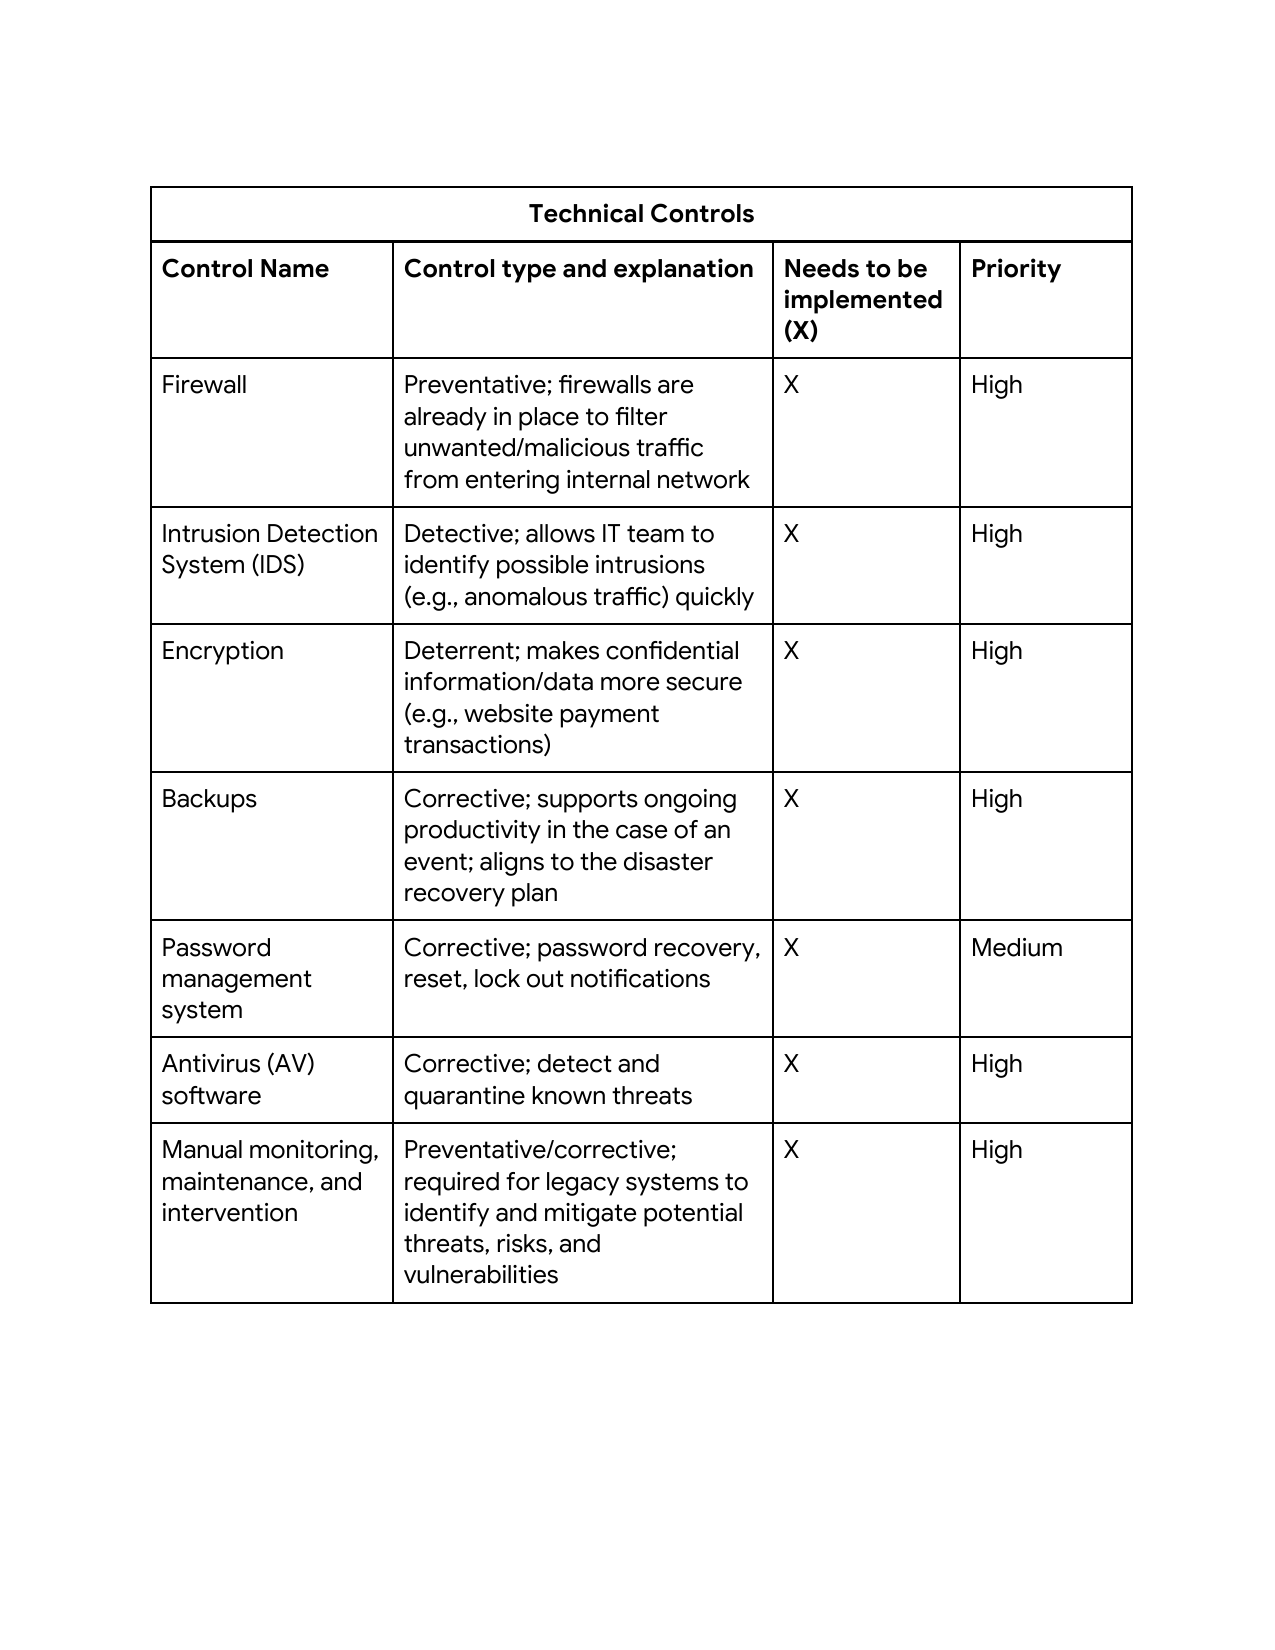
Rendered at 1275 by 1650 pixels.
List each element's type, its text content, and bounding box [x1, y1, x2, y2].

table_cell X [774, 1124, 959, 1302]
table_cell X [774, 625, 959, 771]
table_cell Priority [961, 243, 1131, 357]
table_cell High [961, 773, 1131, 919]
table_cell Preventative; firewalls are already in place to filter unwanted/malicious traffic from entering internal network [394, 359, 772, 506]
table_cell Backups [152, 773, 392, 919]
table_cell High [961, 1124, 1131, 1302]
table_cell Control Name [152, 243, 392, 357]
table_cell High [961, 359, 1131, 506]
table_cell Medium [961, 921, 1131, 1036]
table_cell Password management system [152, 921, 392, 1036]
table_cell X [774, 508, 959, 623]
table_cell Deterrent; makes confidential information/data more secure (e.g., website payment transactions) [394, 625, 772, 771]
table_cell Manual monitoring, maintenance, and intervention [152, 1124, 392, 1302]
table_cell Corrective; supports ongoing productivity in the case of an event; aligns to the disaster recovery plan [394, 773, 772, 919]
table_header Technical Controls [152, 188, 1131, 240]
table_cell Detective; allows IT team to identify possible intrusions (e.g., anomalous traffic) quickly [394, 508, 772, 623]
table_cell Firewall [152, 359, 392, 506]
table_cell Corrective; password recovery, reset, lock out notifications [394, 921, 772, 1036]
table_cell Corrective; detect and quarantine known threats [394, 1038, 772, 1122]
table_cell Intrusion Detection System (IDS) [152, 508, 392, 623]
table_cell Encryption [152, 625, 392, 771]
table_cell High [961, 625, 1131, 771]
table_cell X [774, 1038, 959, 1122]
table_cell High [961, 1038, 1131, 1122]
table_cell Needs to be implemented (X) [774, 243, 959, 357]
table_cell Preventative/corrective; required for legacy systems to identify and mitigate potential threats, risks, and vulnerabilities [394, 1124, 772, 1302]
table_cell High [961, 508, 1131, 623]
table_cell X [774, 921, 959, 1036]
table_cell Antivirus (AV) software [152, 1038, 392, 1122]
table_cell X [774, 359, 959, 506]
table_cell Control type and explanation [394, 243, 772, 357]
table_cell X [774, 773, 959, 919]
